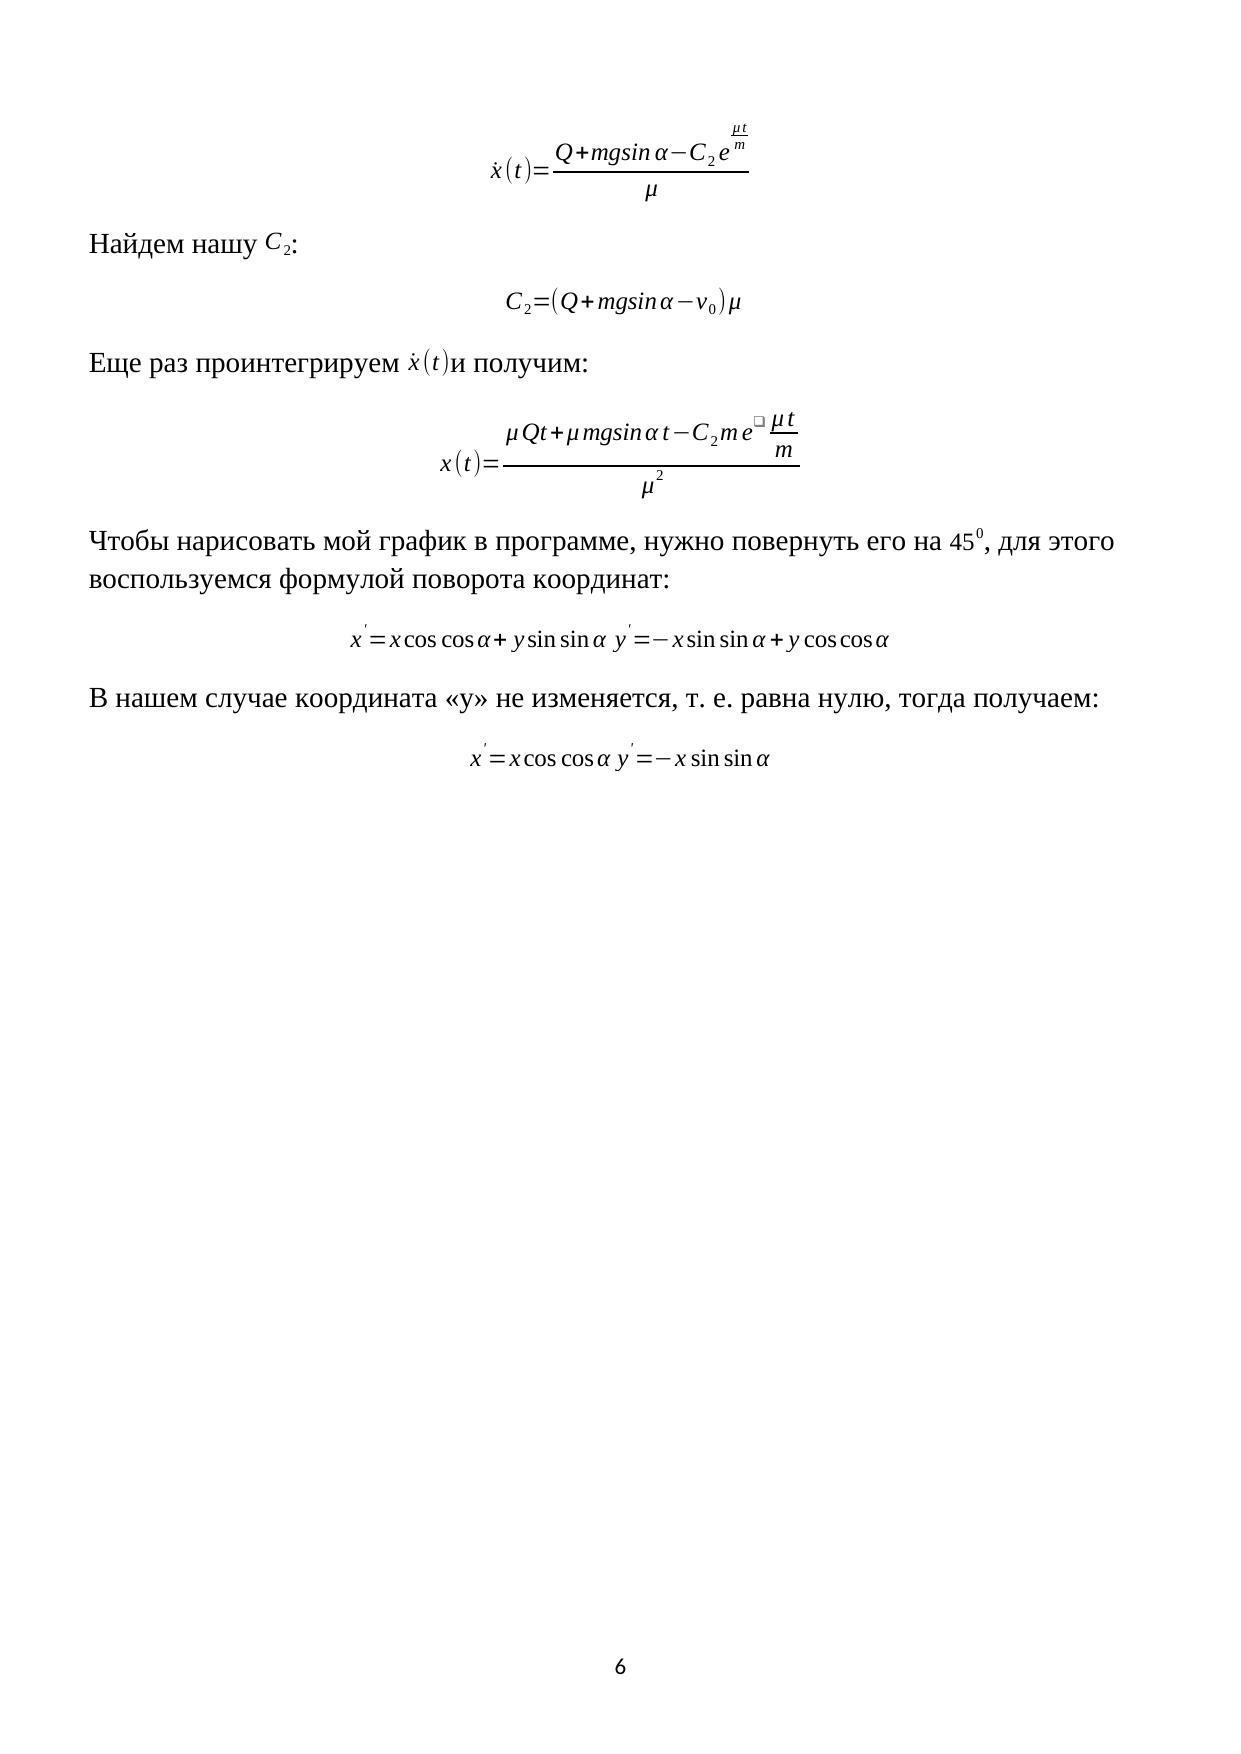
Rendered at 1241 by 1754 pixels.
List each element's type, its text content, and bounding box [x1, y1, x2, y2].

text Чтобы нарисовать мой график в программе, нужно повернуть его на , для этого воспользуемся формулой поворота координат: [88, 523, 1152, 595]
text Найдем нашу : [88, 226, 1152, 260]
text В нашем случае координата «у» не изменяется, т. е. равна нулю, тогда получаем: [88, 680, 1152, 714]
text Еще раз проинтегрируем и получим: [88, 345, 1152, 378]
